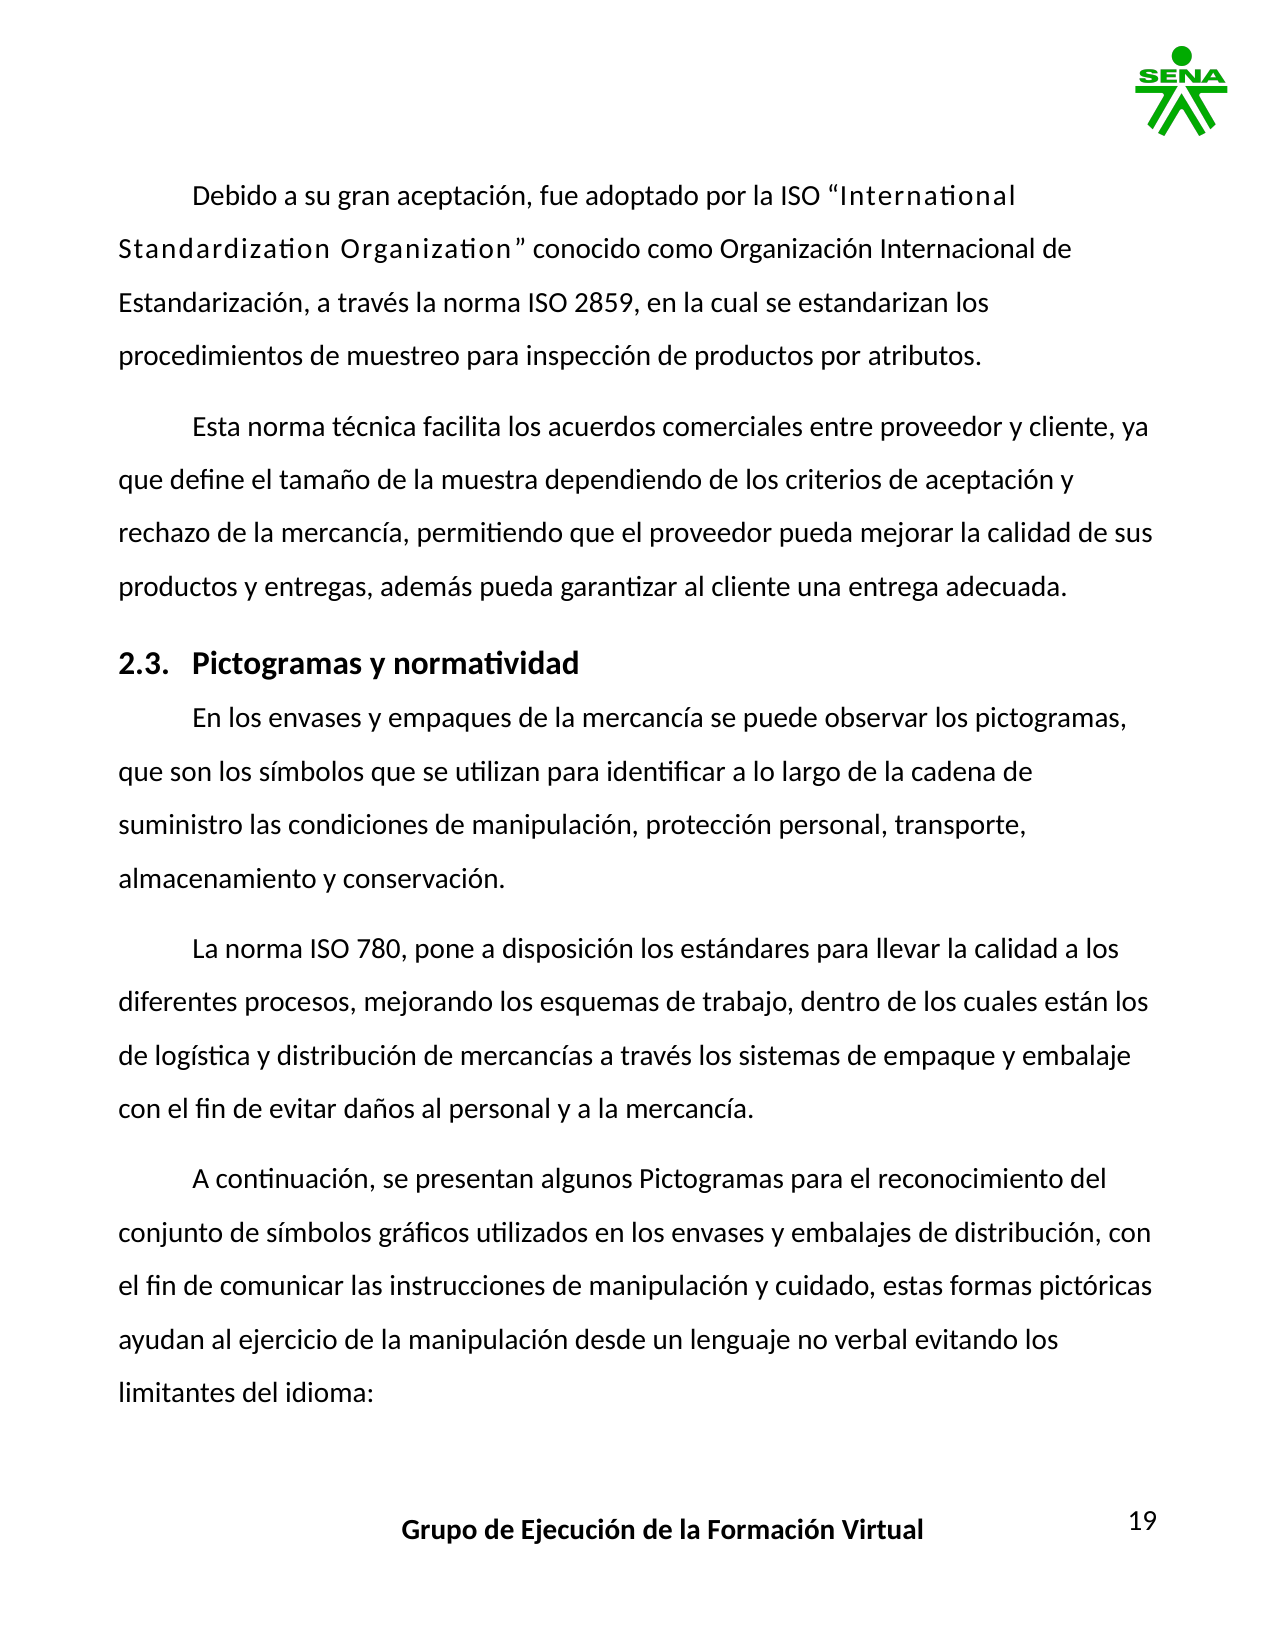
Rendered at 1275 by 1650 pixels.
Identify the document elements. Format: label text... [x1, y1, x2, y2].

subtitle Pictogramas y normatividad [118, 642, 1157, 683]
text Debido a su gran aceptación, fue adoptado por la ISO “International Standardization Organization” conocido como Organización Internacional de Estandarización, a través la norma ISO 2859, en la cual se estandarizan los procedimientos de muestreo para inspección de productos por atributos. [118, 177, 1157, 373]
text En los envases y empaques de la mercancía se puede observar los pictogramas, que son los símbolos que se utilizan para identificar a lo largo de la cadena de suministro las condiciones de manipulación, protección personal, transporte, almacenamiento y conservación. [118, 699, 1157, 896]
text A continuación, se presentan algunos Pictogramas para el reconocimiento del conjunto de símbolos gráficos utilizados en los envases y embalajes de distribución, con el fin de comunicar las instrucciones de manipulación y cuidado, estas formas pictóricas ayudan al ejercicio de la manipulación desde un lenguaje no verbal evitando los limitantes del idioma: [118, 1160, 1157, 1410]
picture [1135, 46, 1228, 136]
text La norma ISO 780, pone a disposición los estándares para llevar la calidad a los diferentes procesos, mejorando los esquemas de trabajo, dentro de los cuales están los de logística y distribución de mercancías a través los sistemas de empaque y embalaje con el fin de evitar daños al personal y a la mercancía. [118, 930, 1157, 1126]
